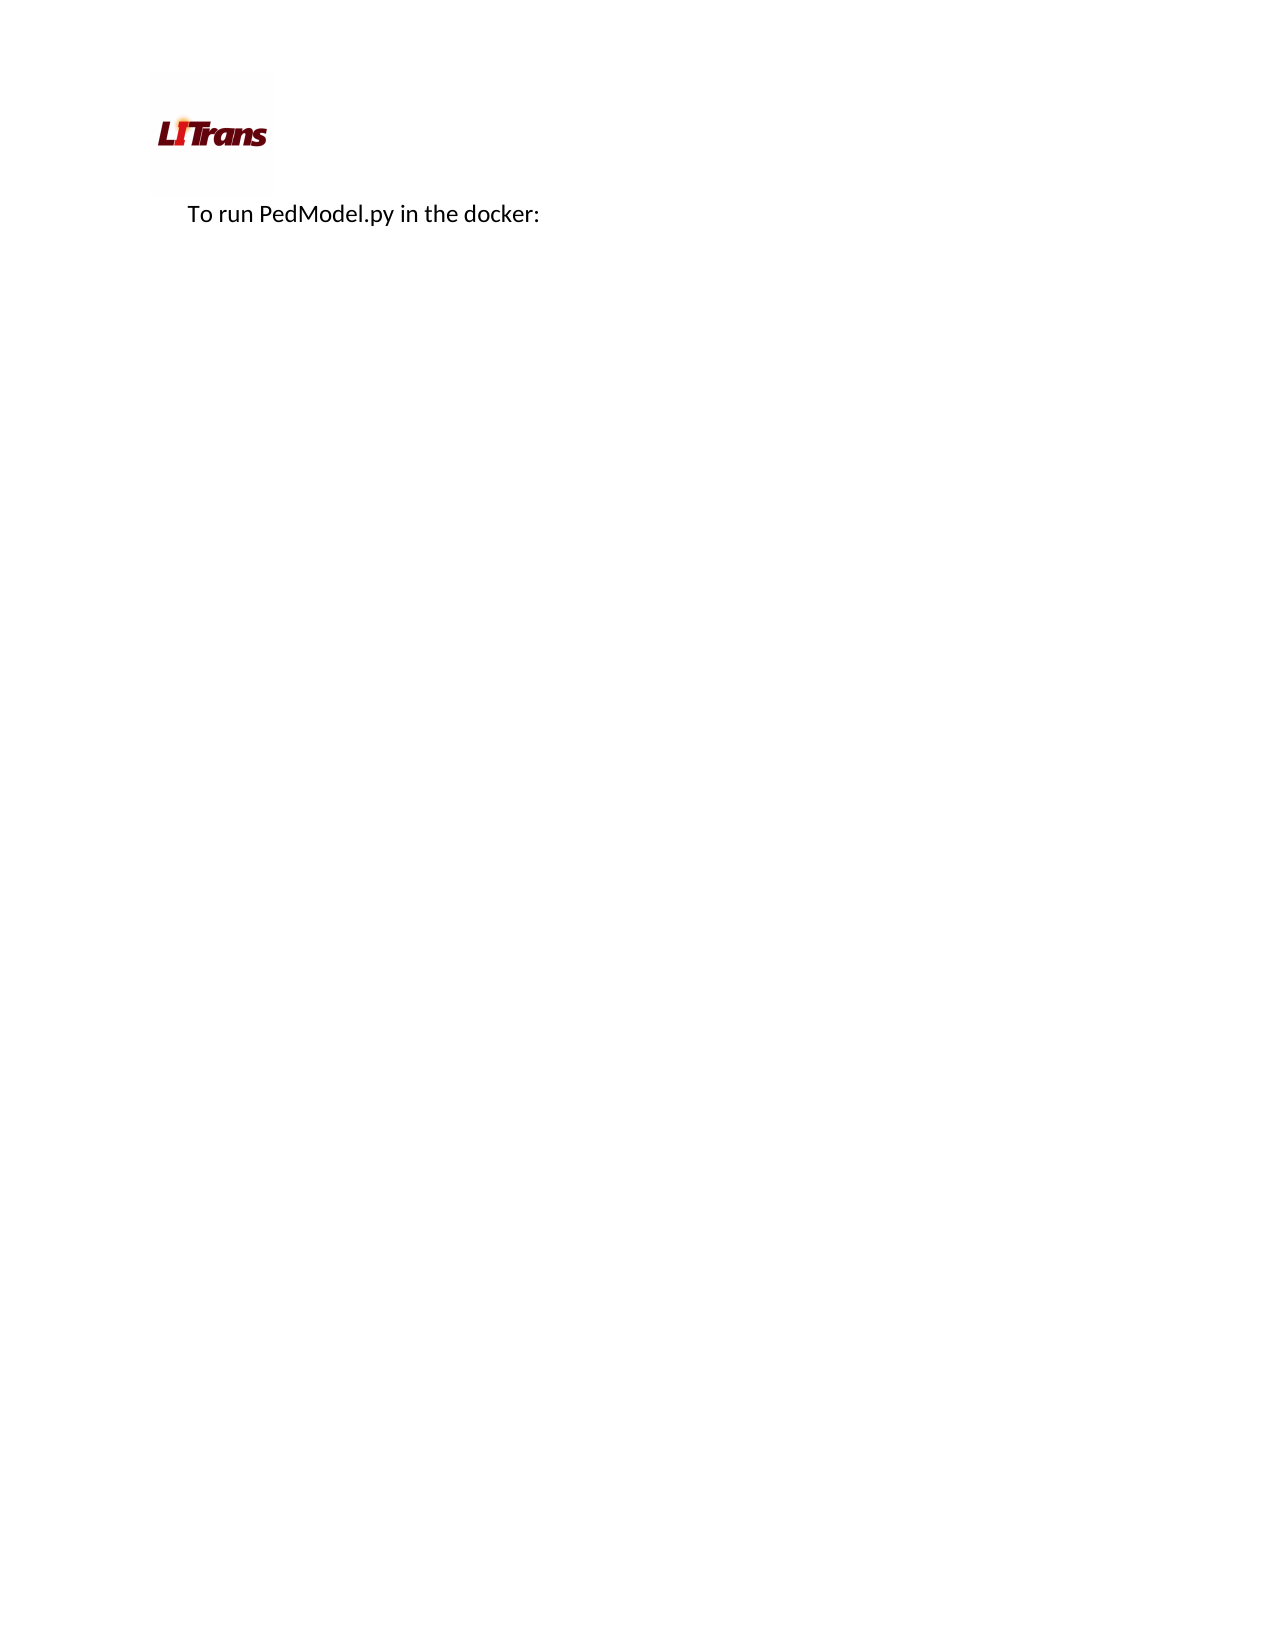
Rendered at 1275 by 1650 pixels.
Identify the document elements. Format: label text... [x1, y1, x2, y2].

picture [150, 73, 275, 198]
list To run PedModel.py in the docker: [187, 198, 1125, 228]
